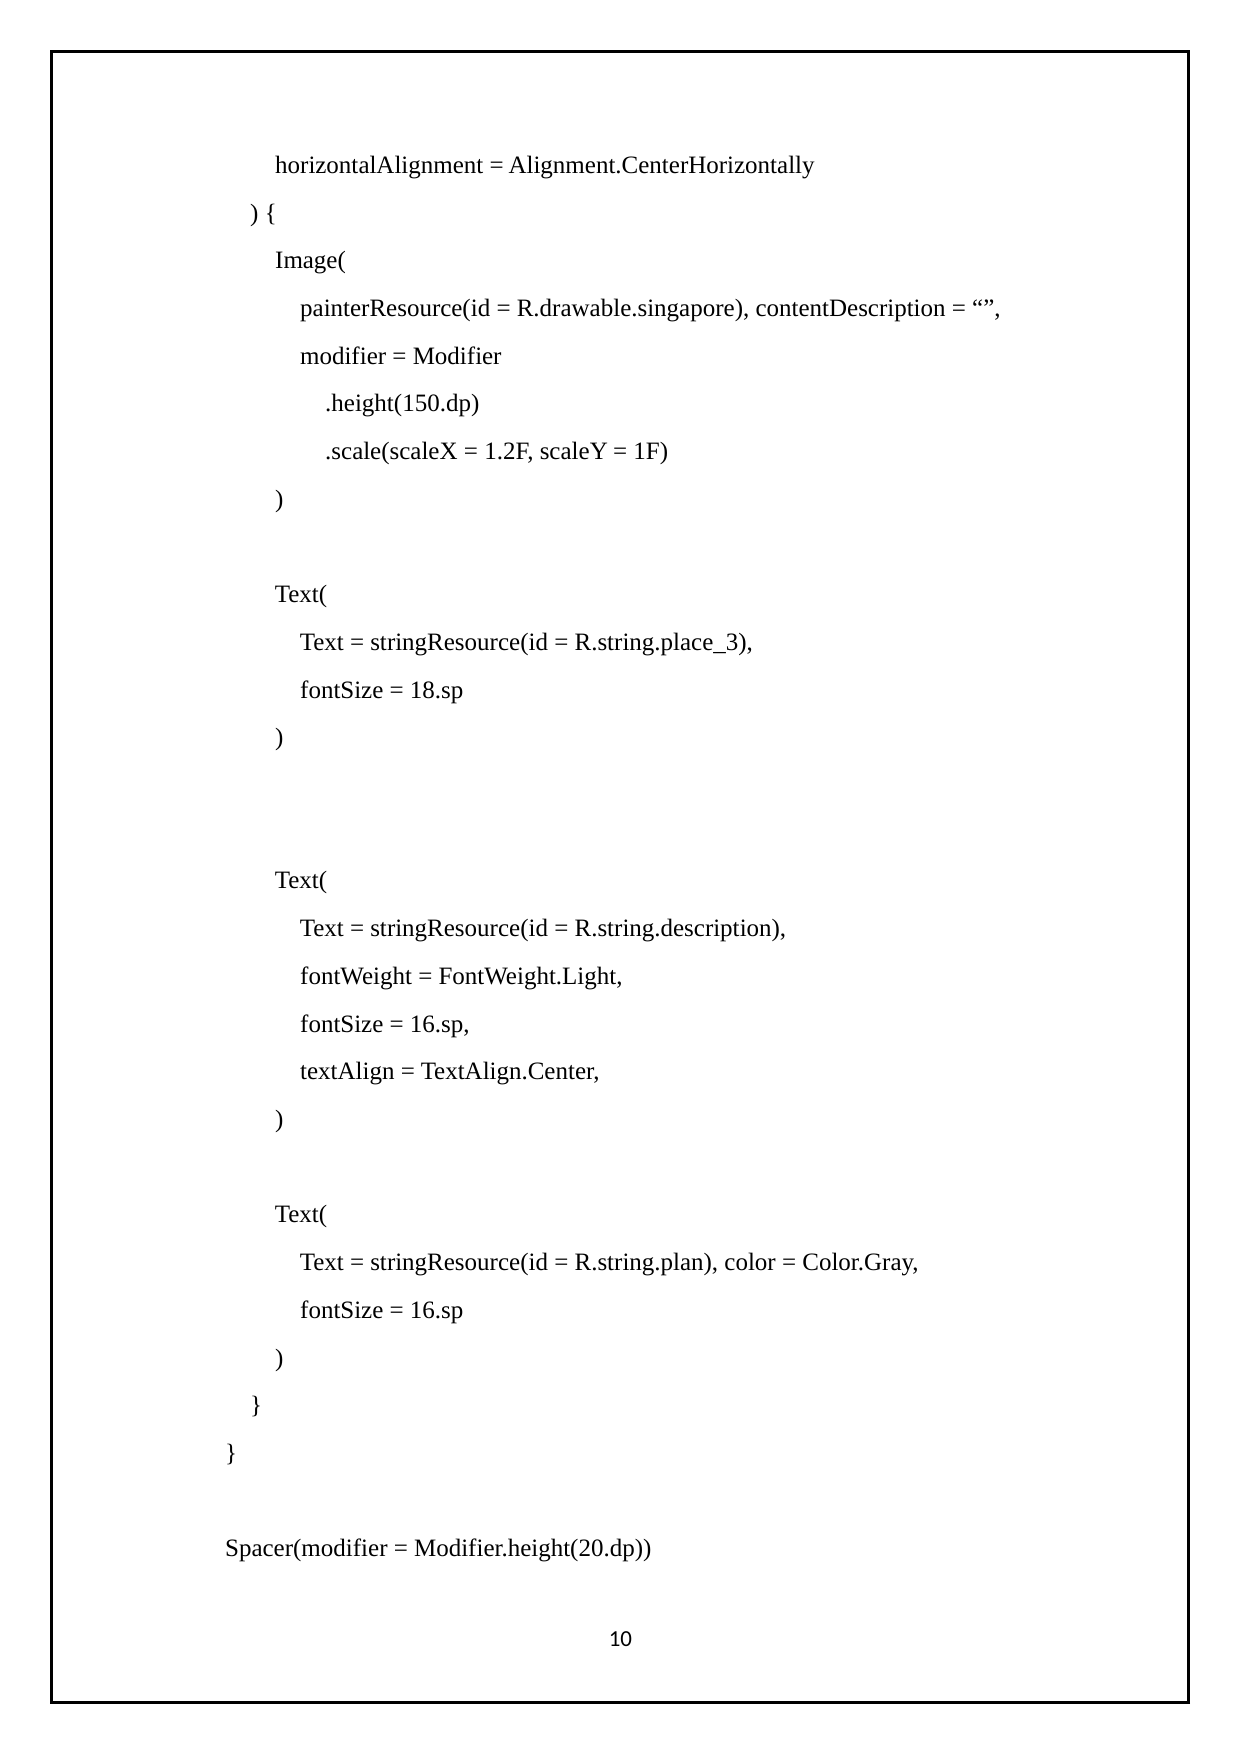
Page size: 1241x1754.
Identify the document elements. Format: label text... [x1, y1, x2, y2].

text painterResource(id = R.drawable.singapore), contentDescription = “”, [150, 293, 1090, 322]
text fontWeight = FontWeight.Light, [150, 961, 1090, 990]
text } [150, 1438, 1090, 1467]
text modifier = Modifier [150, 341, 1090, 369]
text Spacer(modifier = Modifier.height(20.dp)) [150, 1533, 1090, 1562]
text ) [150, 1343, 1090, 1371]
text fontSize = 18.sp [150, 675, 1090, 703]
text textAlign = TextAlign.Center, [150, 1056, 1090, 1085]
text Text( [150, 579, 1090, 608]
text horizontalAlignment = Alignment.CenterHorizontally [150, 150, 1090, 179]
text Text = stringResource(id = R.string.description), [150, 913, 1090, 942]
text fontSize = 16.sp [150, 1295, 1090, 1324]
text ) { [150, 198, 1090, 226]
text ) [150, 484, 1090, 513]
text .scale(scaleX = 1.2F, scaleY = 1F) [150, 436, 1090, 465]
text Text = stringResource(id = R.string.plan), color = Color.Gray, [150, 1247, 1090, 1276]
text Text = stringResource(id = R.string.place_3), [150, 627, 1090, 656]
text } [150, 1390, 1090, 1419]
text Text( [150, 866, 1090, 894]
text fontSize = 16.sp, [150, 1009, 1090, 1037]
text ) [150, 722, 1090, 751]
text Image( [150, 245, 1090, 274]
text Text( [150, 1199, 1090, 1228]
text ) [150, 1104, 1090, 1133]
text .height(150.dp) [150, 388, 1090, 417]
